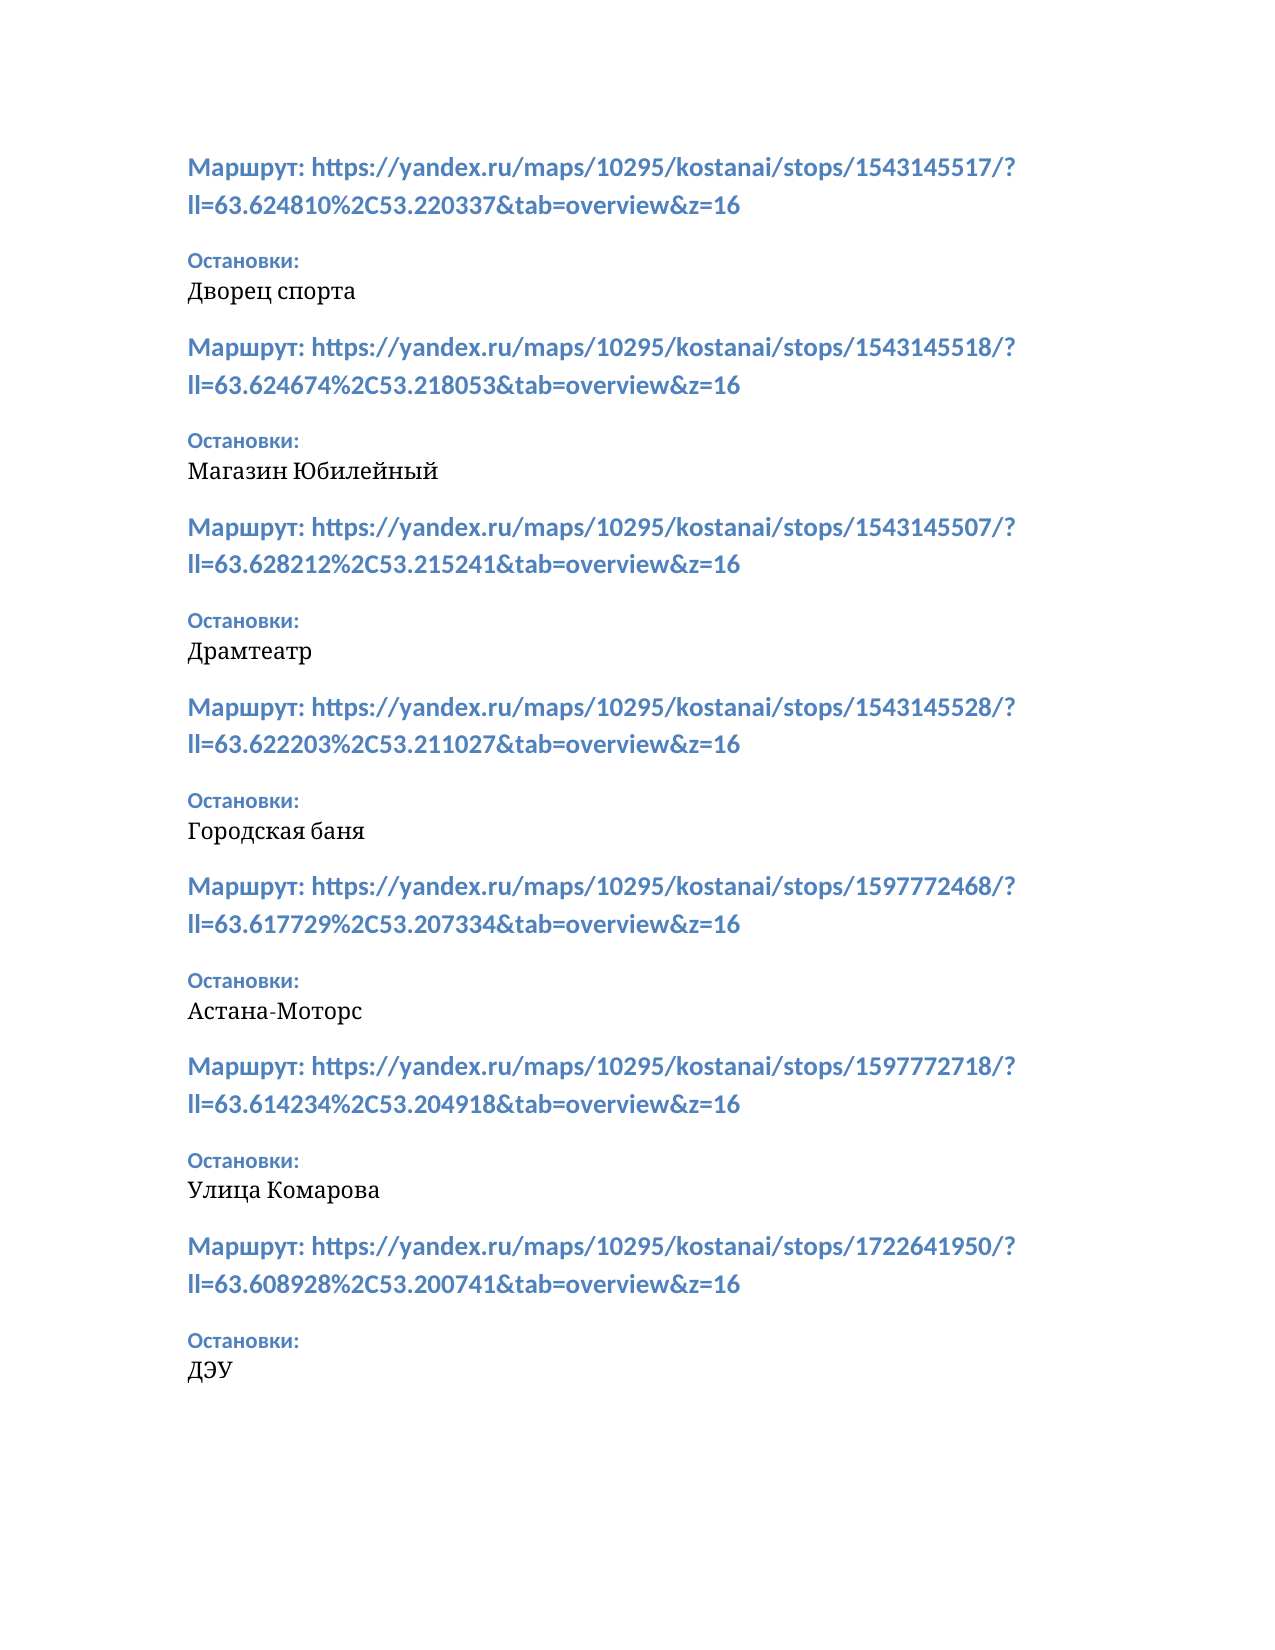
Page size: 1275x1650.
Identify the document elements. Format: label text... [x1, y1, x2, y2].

subtitle Маршрут: https://yandex.ru/maps/10295/kostanai/stops/1543145528/?ll=63.622203%2C53.211027&tab=overview&z=16 [187, 690, 1087, 761]
subtitle Маршрут: https://yandex.ru/maps/10295/kostanai/stops/1597772718/?ll=63.614234%2C53.204918&tab=overview&z=16 [187, 1049, 1087, 1120]
subtitle Остановки: [187, 427, 1087, 454]
subtitle Остановки: [187, 606, 1087, 634]
subtitle Маршрут: https://yandex.ru/maps/10295/kostanai/stops/1722641950/?ll=63.608928%2C53.200741&tab=overview&z=16 [187, 1229, 1087, 1300]
text Магазин Юбилейный [187, 459, 1087, 485]
subtitle Маршрут: https://yandex.ru/maps/10295/kostanai/stops/1597772468/?ll=63.617729%2C53.207334&tab=overview&z=16 [187, 869, 1087, 941]
subtitle Остановки: [187, 966, 1087, 994]
subtitle Маршрут: https://yandex.ru/maps/10295/kostanai/stops/1543145507/?ll=63.628212%2C53.215241&tab=overview&z=16 [187, 510, 1087, 581]
text Городская баня [187, 818, 1087, 845]
subtitle Маршрут: https://yandex.ru/maps/10295/kostanai/stops/1543145518/?ll=63.624674%2C53.218053&tab=overview&z=16 [187, 330, 1087, 401]
subtitle Остановки: [187, 786, 1087, 814]
text Драмтеатр [187, 639, 1087, 665]
subtitle Остановки: [187, 1326, 1087, 1354]
subtitle Маршрут: https://yandex.ru/maps/10295/kostanai/stops/1543145517/?ll=63.624810%2C53.220337&tab=overview&z=16 [187, 150, 1087, 221]
text Улица Комарова [187, 1178, 1087, 1205]
subtitle Остановки: [187, 247, 1087, 275]
subtitle Остановки: [187, 1146, 1087, 1174]
text ДЭУ [187, 1358, 1087, 1384]
text Астана-Моторс [187, 998, 1087, 1025]
text Дворец спорта [187, 279, 1087, 305]
